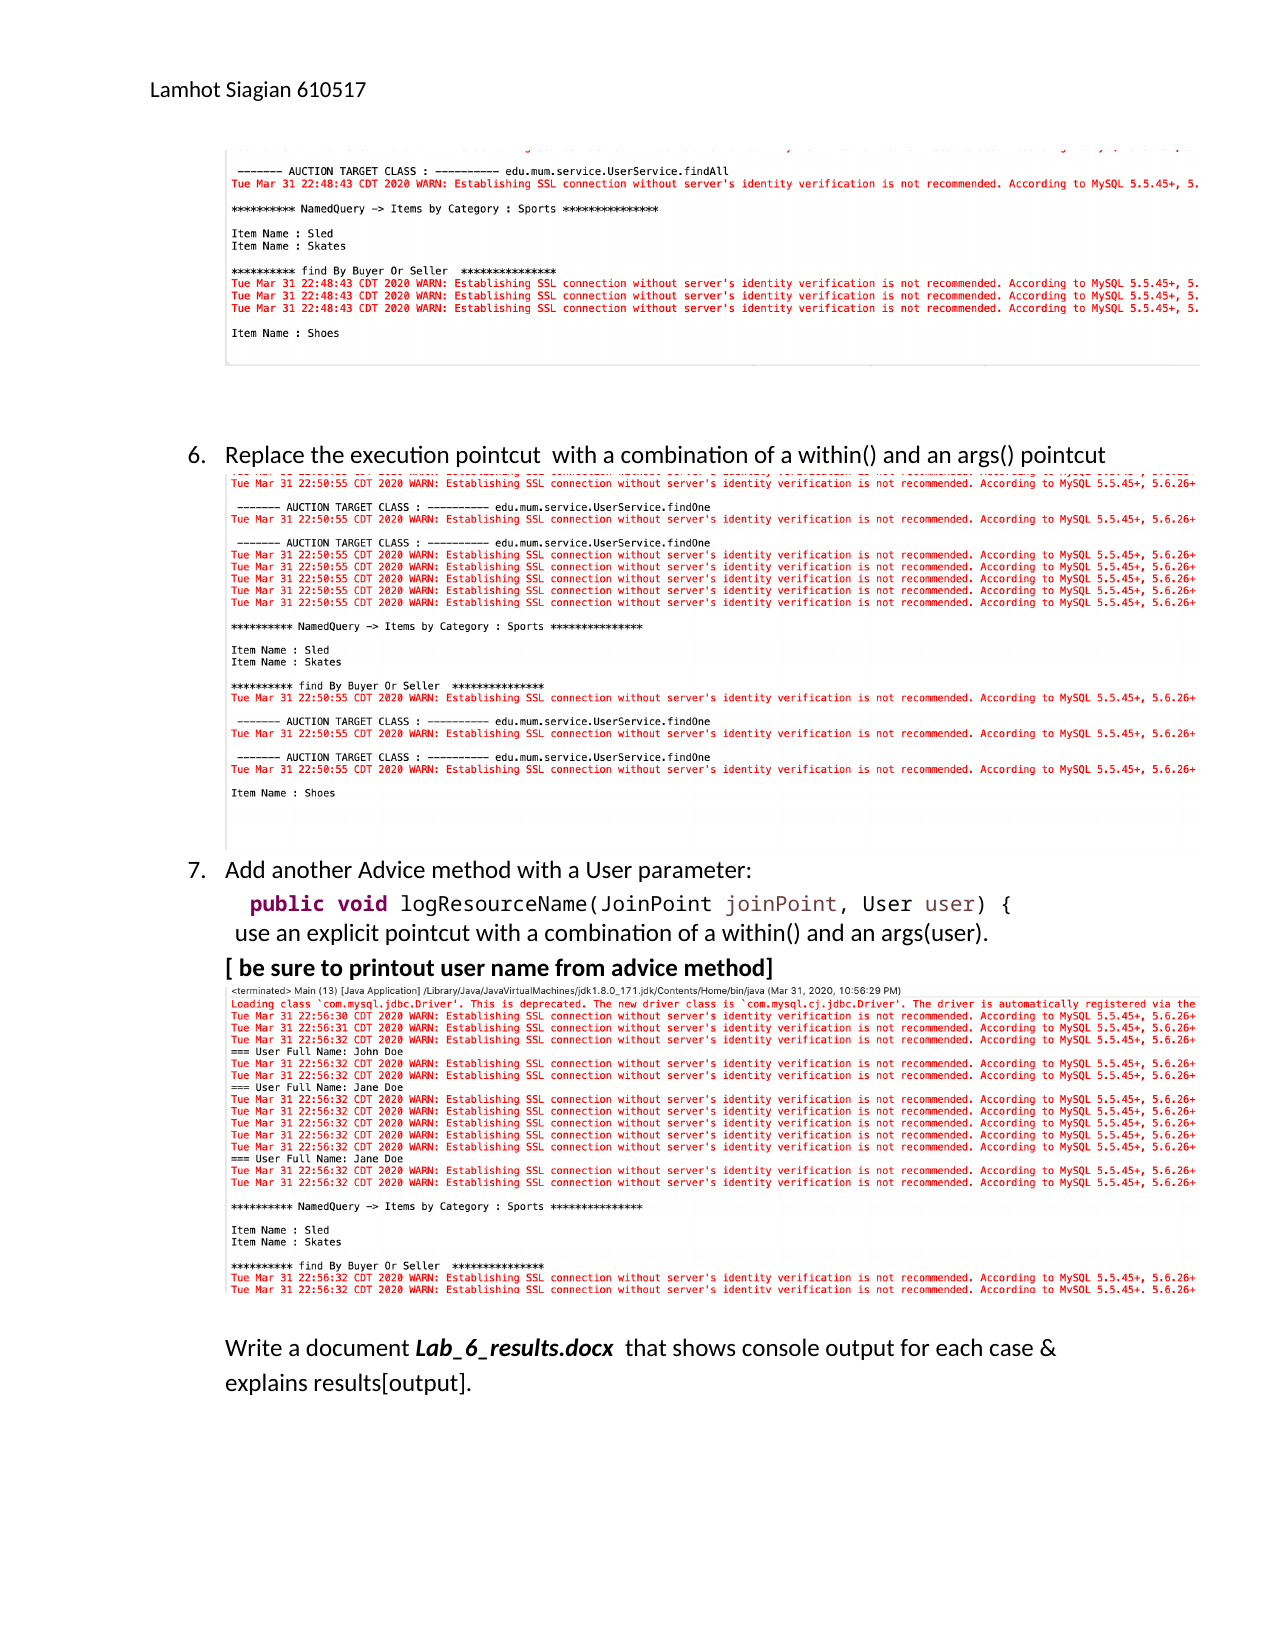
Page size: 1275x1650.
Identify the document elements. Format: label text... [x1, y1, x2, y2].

picture [225, 987, 1200, 1293]
picture [225, 474, 1200, 850]
list Replace the execution pointcut with a combination of a within() and an args() pointcut [187, 439, 1125, 470]
list Add another Advice method with a User parameter: [187, 854, 1125, 884]
picture [225, 150, 1200, 366]
list Write a document Lab_6_results.docx that shows console output for each case & explains results[output]. [225, 1332, 1125, 1398]
text use an explicit pointcut with a combination of a within() and an args(user). [150, 917, 1125, 948]
list [ be sure to printout user name from advice method] [225, 952, 1125, 983]
text public void logResourceName(JoinPoint joinPoint, User user) { [187, 889, 1125, 917]
